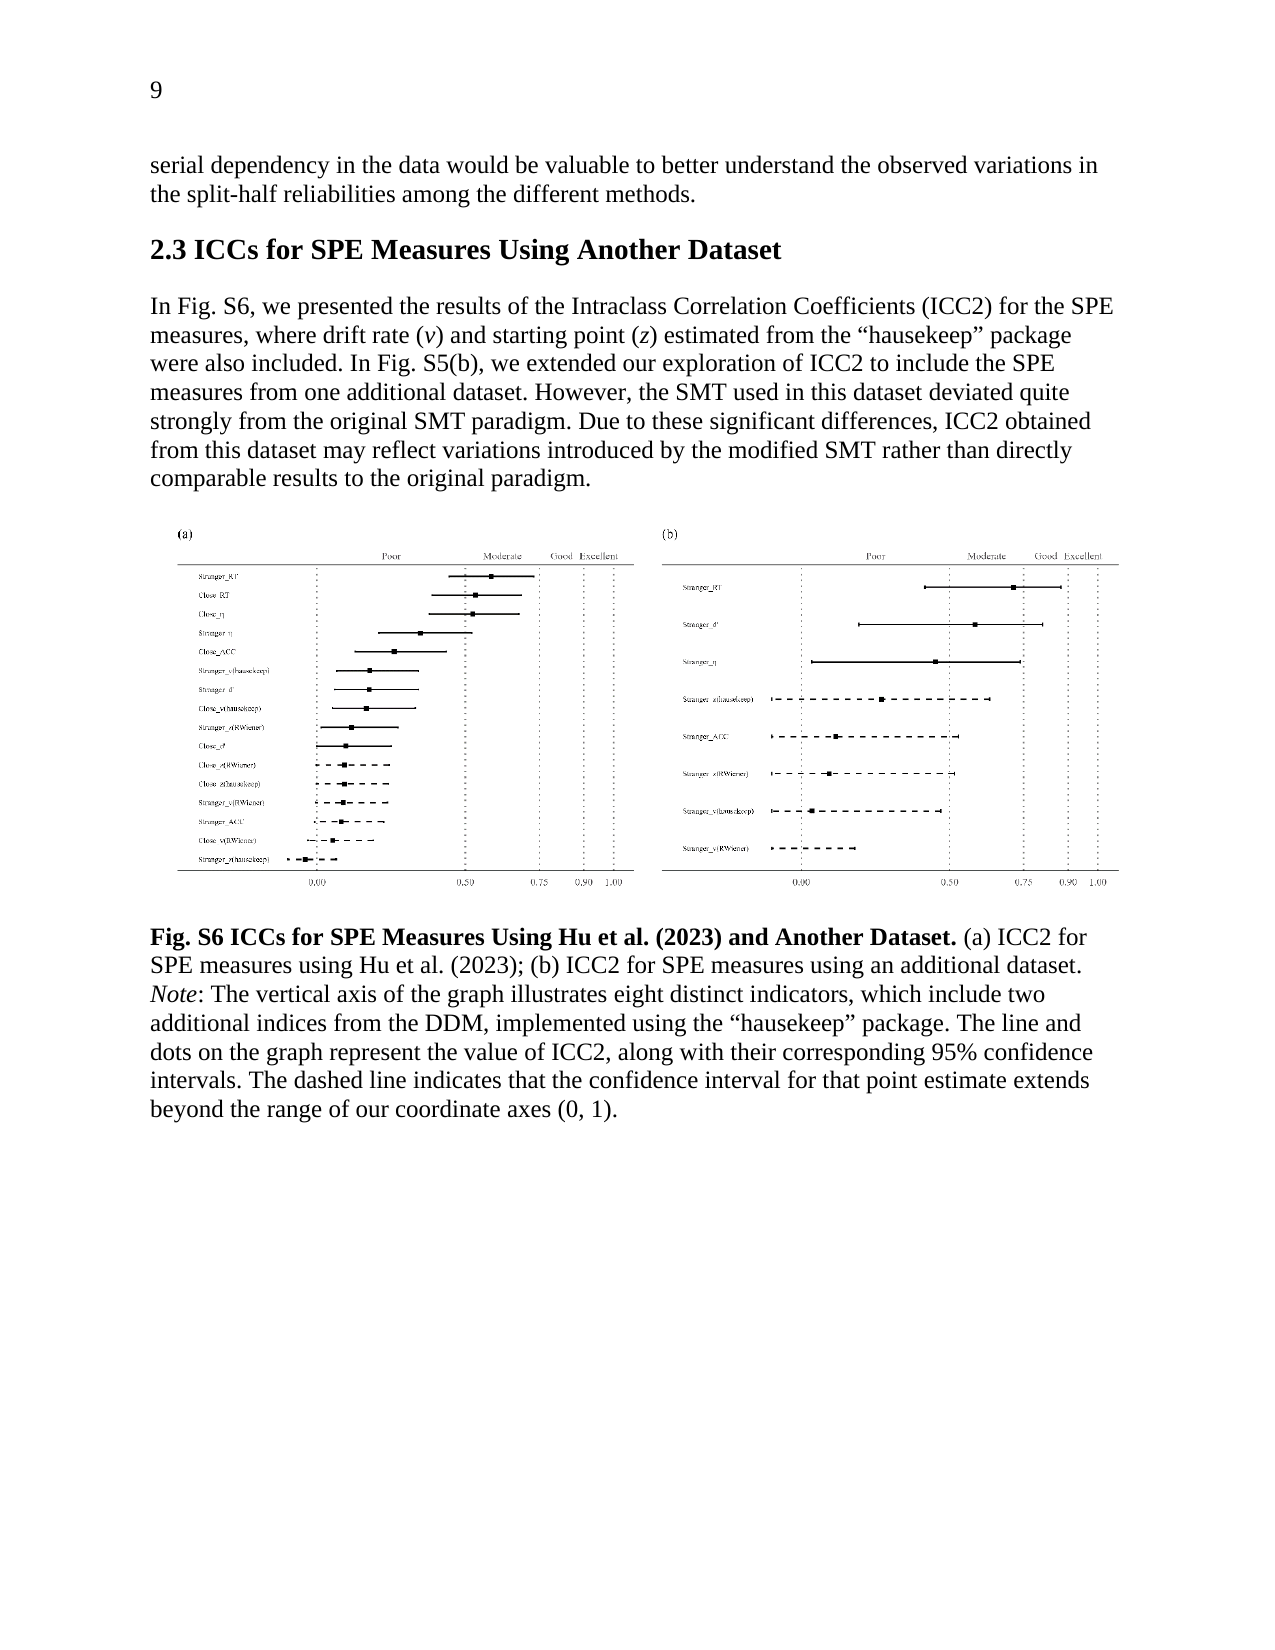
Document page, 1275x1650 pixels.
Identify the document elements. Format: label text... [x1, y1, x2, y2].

picture [150, 521, 1125, 912]
subtitle 2.3 ICCs for SPE Measures Using Another Dataset [150, 232, 1125, 266]
text In Fig. S6, we presented the results of the Intraclass Correlation Coefficients (ICC2) for the SPE measures, where drift rate (v) and starting point (z) estimated from the “hausekeep” package were also included. In Fig. S5(b), we extended our exploration of ICC2 to include the SPE measures from one additional dataset. However, the SMT used in this dataset deviated quite strongly from the original SMT paradigm. Due to these significant differences, ICC2 obtained from this dataset may reflect variations introduced by the modified SMT rather than directly comparable results to the original paradigm. [150, 291, 1125, 492]
text Fig. S6 ICCs for SPE Measures Using Hu et al. (2023) and Another Dataset. (a) ICC2 for SPE measures using Hu et al. (2023); (b) ICC2 for SPE measures using an additional dataset. Note: The vertical axis of the graph illustrates eight distinct indicators, which include two additional indices from the DDM, implemented using the “hausekeep” package. The line and dots on the graph represent the value of ICC2, along with their corresponding 95% confidence intervals. The dashed line indicates that the confidence interval for that point estimate extends beyond the range of our coordinate axes (0, 1). [150, 922, 1125, 1123]
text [150, 150, 1125, 207]
